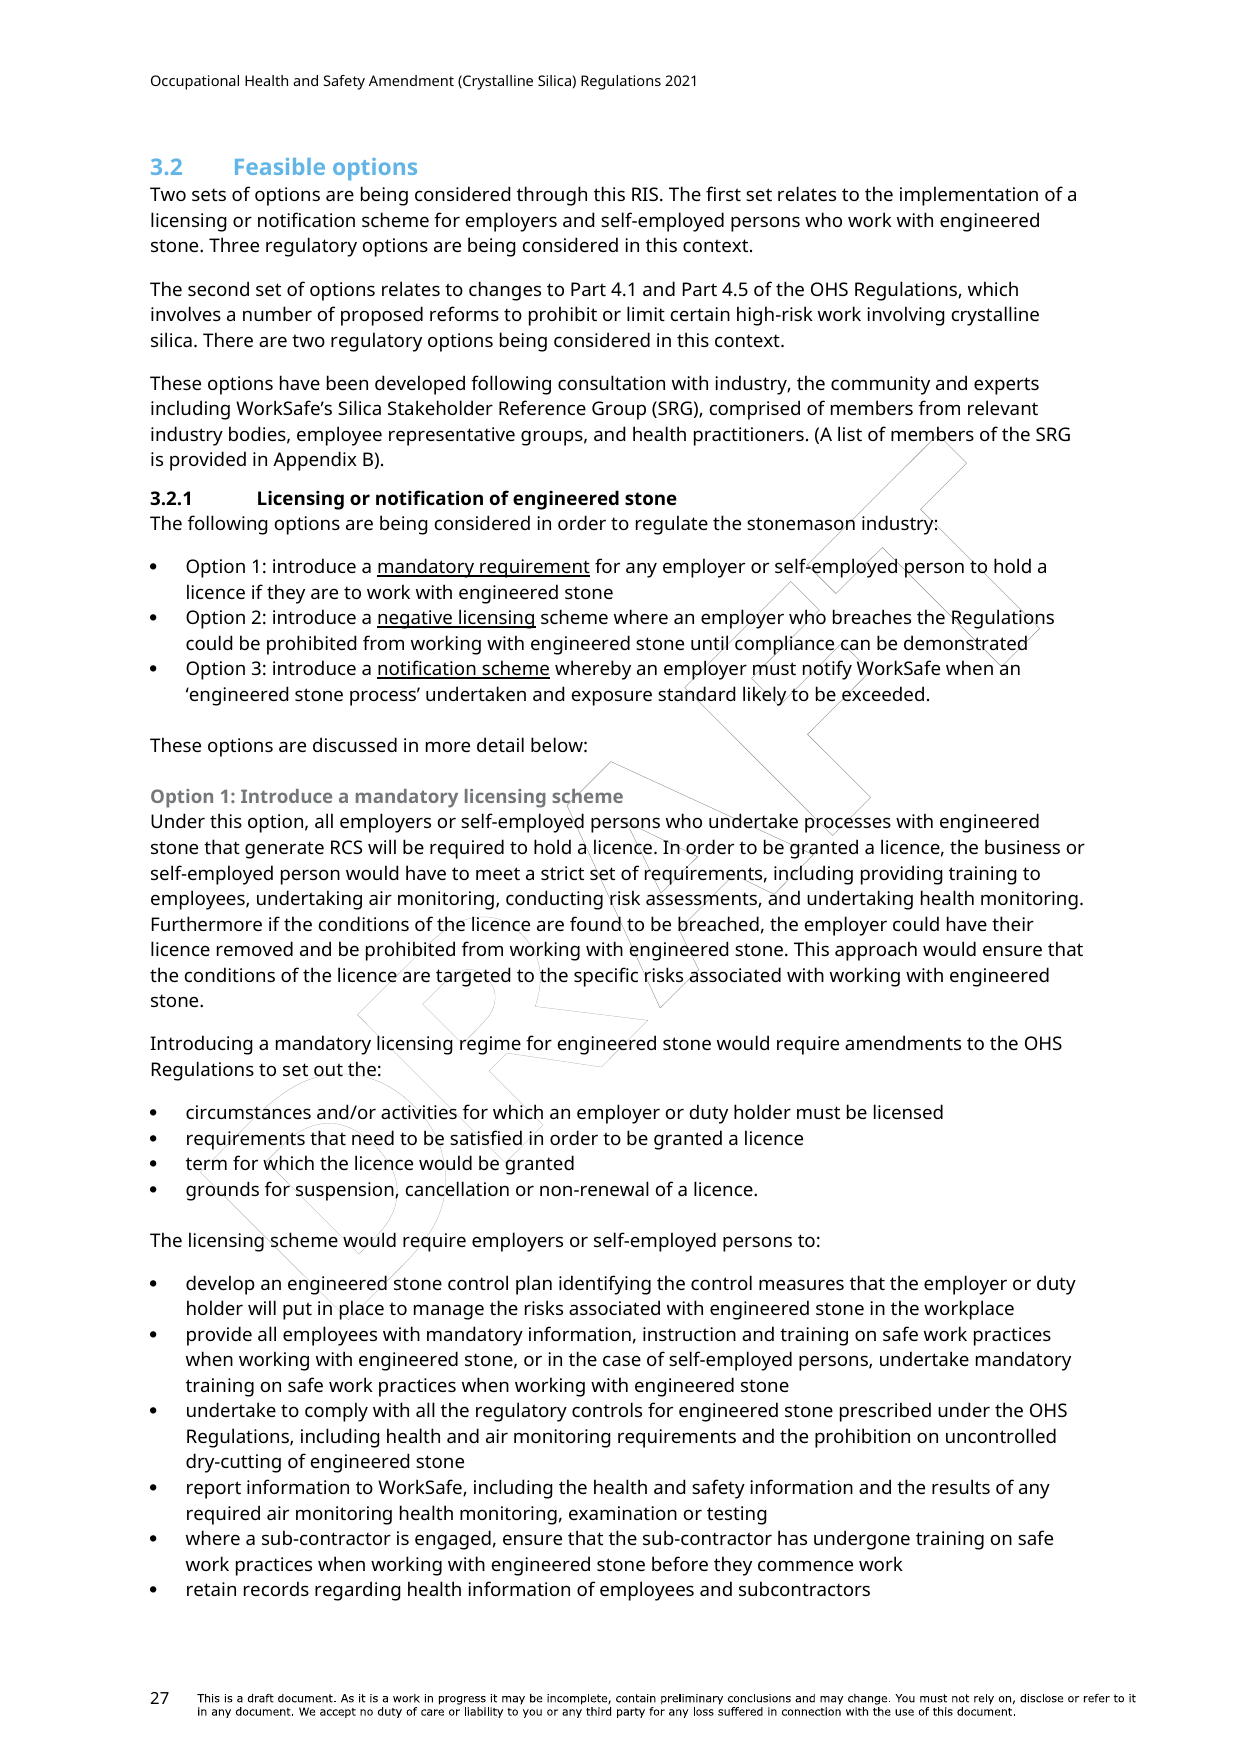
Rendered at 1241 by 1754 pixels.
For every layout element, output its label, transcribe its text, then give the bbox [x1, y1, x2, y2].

list requirements that need to be satisfied in order to be granted a licence [150, 1125, 1090, 1150]
list circumstances and/or activities for which an employer or duty holder must be licensed [150, 1099, 1090, 1125]
list Option 1: introduce a mandatory requirement for any employer or self-employed person to hold a licence if they are to work with engineered stone [150, 553, 1090, 604]
subtitle Option 1: Introduce a mandatory licensing scheme [150, 783, 1090, 809]
list provide all employees with mandatory information, instruction and training on safe work practices when working with engineered stone, or in the case of self-employed persons, undertake mandatory training on safe work practices when working with engineered stone [150, 1321, 1090, 1398]
text Under this option, all employers or self-employed persons who undertake processes with engineered stone that generate RCS will be required to hold a licence. In order to be granted a licence, the business or self-employed person would have to meet a strict set of requirements, including providing training to employees, undertaking air monitoring, conducting risk assessments, and undertaking health monitoring. Furthermore if the conditions of the licence are found to be breached, the employer could have their licence removed and be prohibited from working with engineered stone. This approach would ensure that the conditions of the licence are targeted to the specific risks associated with working with engineered stone. [150, 809, 1090, 1013]
list grounds for suspension, cancellation or non-renewal of a licence. [150, 1176, 1090, 1201]
list report information to WorkSafe, including the health and safety information and the results of any required air monitoring health monitoring, examination or testing [150, 1474, 1090, 1525]
list where a sub-contractor is engaged, ensure that the sub-contractor has undergone training on safe work practices when working with engineered stone before they commence work [150, 1525, 1090, 1576]
text The licensing scheme would require employers or self-employed persons to: [150, 1227, 1090, 1252]
text The second set of options relates to changes to Part 4.1 and Part 4.5 of the OHS Regulations, which involves a number of proposed reforms to prohibit or limit certain high-risk work involving crystalline silica. There are two regulatory options being considered in this context. [150, 276, 1090, 352]
text Two sets of options are being considered through this RIS. The first set relates to the implementation of a licensing or notification scheme for employers and self-employed persons who work with engineered stone. Three regulatory options are being considered in this context. [150, 182, 1090, 258]
text The following options are being considered in order to regulate the stonemason industry: [150, 510, 1090, 536]
text Introducing a mandatory licensing regime for engineered stone would require amendments to the OHS Regulations to set out the: [150, 1031, 1090, 1082]
list Option 2: introduce a negative licensing scheme where an employer who breaches the Regulations could be prohibited from working with engineered stone until compliance can be demonstrated [150, 604, 1090, 656]
text These options have been developed following consultation with industry, the community and experts including WorkSafe’s Silica Stakeholder Reference Group (SRG), comprised of members from relevant industry bodies, employee representative groups, and health practitioners. (A list of members of the SRG is provided in Appendix B). [150, 370, 1090, 472]
list retain records regarding health information of employees and subcontractors [150, 1576, 1090, 1602]
subtitle Licensing or notification of engineered stone [150, 485, 1090, 510]
list develop an engineered stone control plan identifying the control measures that the employer or duty holder will put in place to manage the risks associated with engineered stone in the workplace [150, 1270, 1090, 1321]
list Option 3: introduce a notification scheme whereby an employer must notify WorkSafe when an ‘engineered stone process’ undertaken and exposure standard likely to be exceeded. [150, 656, 1090, 707]
list undertake to comply with all the regulatory controls for engineered stone prescribed under the OHS Regulations, including health and air monitoring requirements and the prohibition on uncontrolled dry-cutting of engineered stone [150, 1398, 1090, 1474]
subtitle Feasible options [150, 150, 1090, 182]
list These options are discussed in more detail below: [150, 732, 1090, 758]
list term for which the licence would be granted [150, 1150, 1090, 1176]
